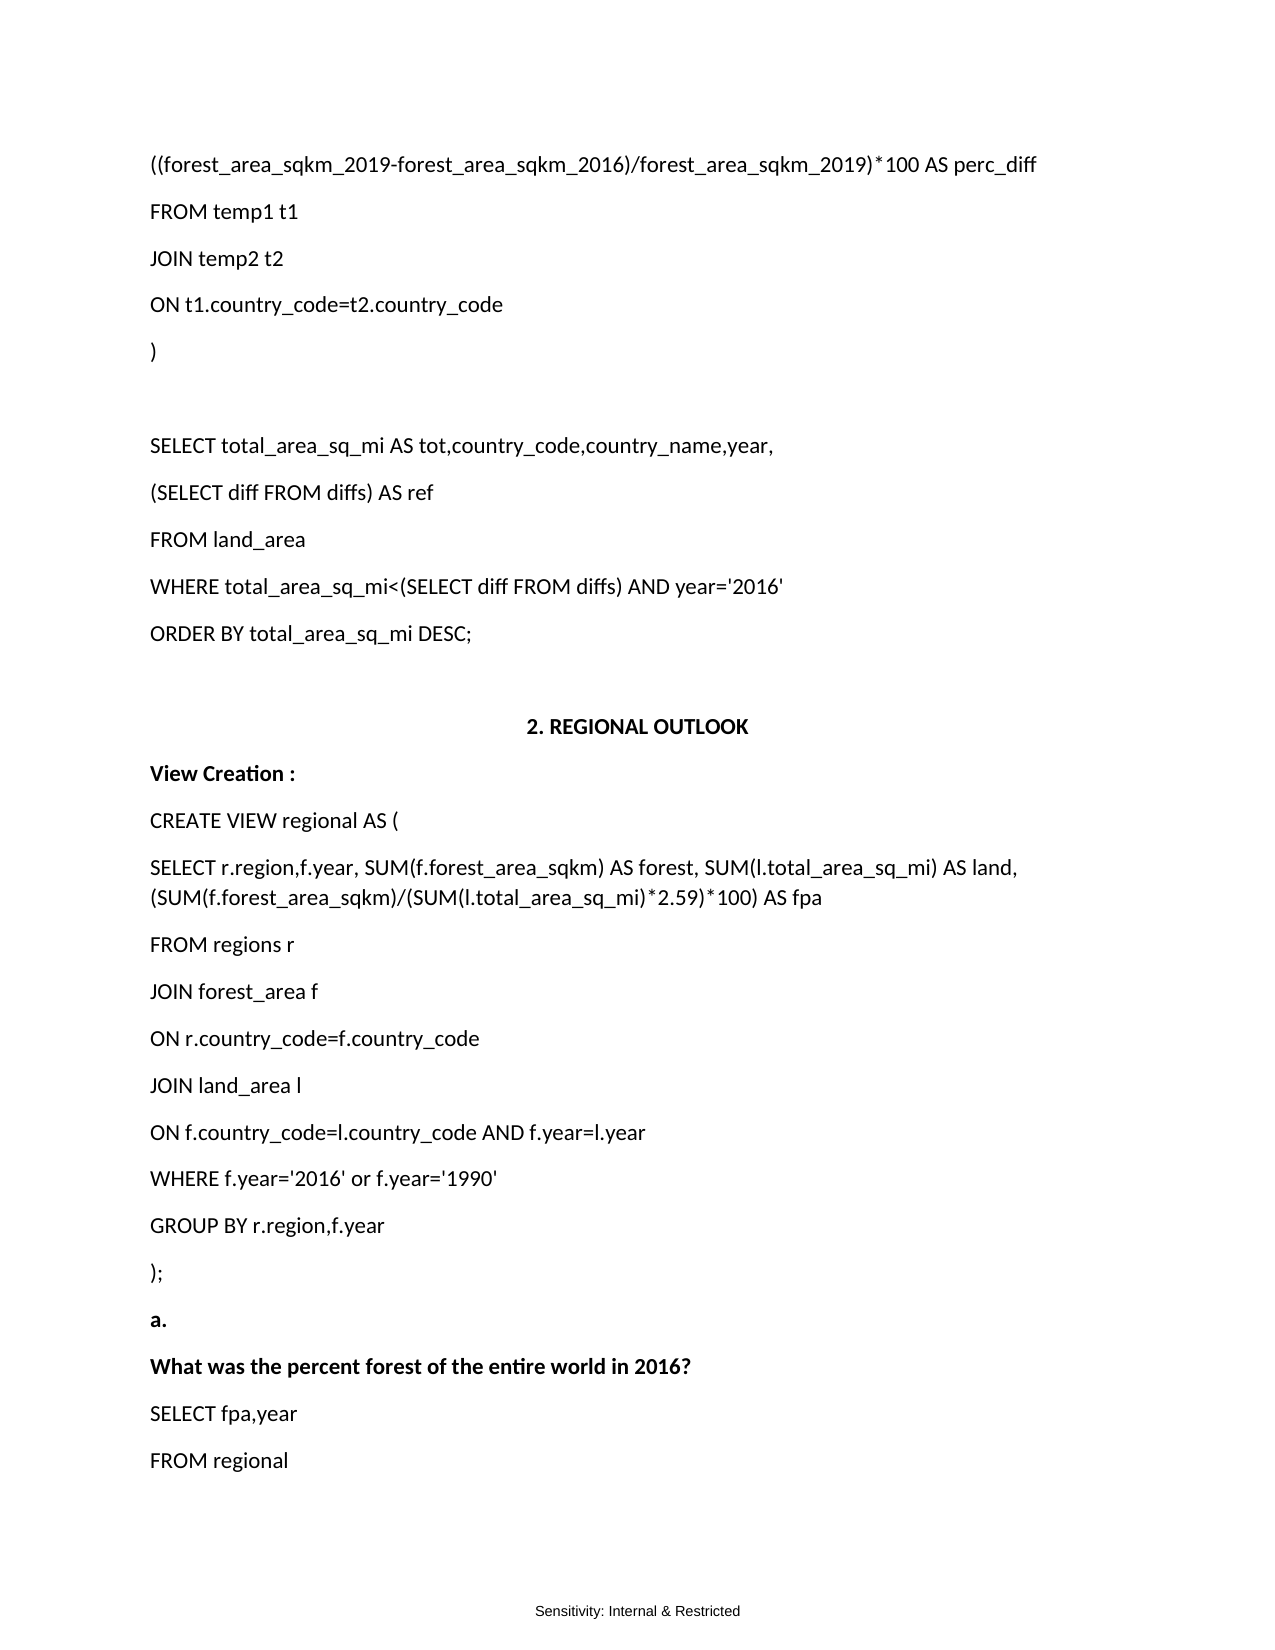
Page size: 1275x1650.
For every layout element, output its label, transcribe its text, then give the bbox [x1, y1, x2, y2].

text SELECT r.region,f.year, SUM(f.forest_area_sqkm) AS forest, SUM(l.total_area_sq_mi) AS land, (SUM(f.forest_area_sqkm)/(SUM(l.total_area_sq_mi)*2.59)*100) AS fpa [150, 853, 1125, 911]
text JOIN land_area l [150, 1071, 1125, 1099]
text What was the percent forest of the entire world in 2016? [150, 1352, 1125, 1380]
text FROM temp1 t1 [150, 197, 1125, 225]
text SELECT fpa,year [150, 1399, 1125, 1427]
text JOIN forest_area f [150, 977, 1125, 1005]
text FROM regions r [150, 930, 1125, 958]
text (SELECT diff FROM diffs) AS ref [150, 478, 1125, 506]
text ON t1.country_code=t2.country_code [150, 291, 1125, 319]
text SELECT total_area_sq_mi AS tot,country_code,country_name,year, [150, 431, 1125, 459]
text FROM regional [150, 1446, 1125, 1474]
text View Creation : [150, 759, 1125, 787]
text WHERE total_area_sq_mi<(SELECT diff FROM diffs) AND year='2016' [150, 572, 1125, 600]
text ) [150, 337, 1125, 366]
text 2. REGIONAL OUTLOOK [150, 712, 1125, 741]
text GROUP BY r.region,f.year [150, 1211, 1125, 1239]
text ON r.country_code=f.country_code [150, 1024, 1125, 1052]
text ORDER BY total_area_sq_mi DESC; [150, 619, 1125, 647]
text JOIN temp2 t2 [150, 244, 1125, 272]
text ON f.country_code=l.country_code AND f.year=l.year [150, 1118, 1125, 1146]
text ); [150, 1258, 1125, 1286]
text FROM land_area [150, 525, 1125, 553]
text a. [150, 1305, 1125, 1333]
text WHERE f.year='2016' or f.year='1990' [150, 1164, 1125, 1193]
text CREATE VIEW regional AS ( [150, 806, 1125, 834]
text ((forest_area_sqkm_2019-forest_area_sqkm_2016)/forest_area_sqkm_2019)*100 AS perc_diff [150, 150, 1125, 178]
